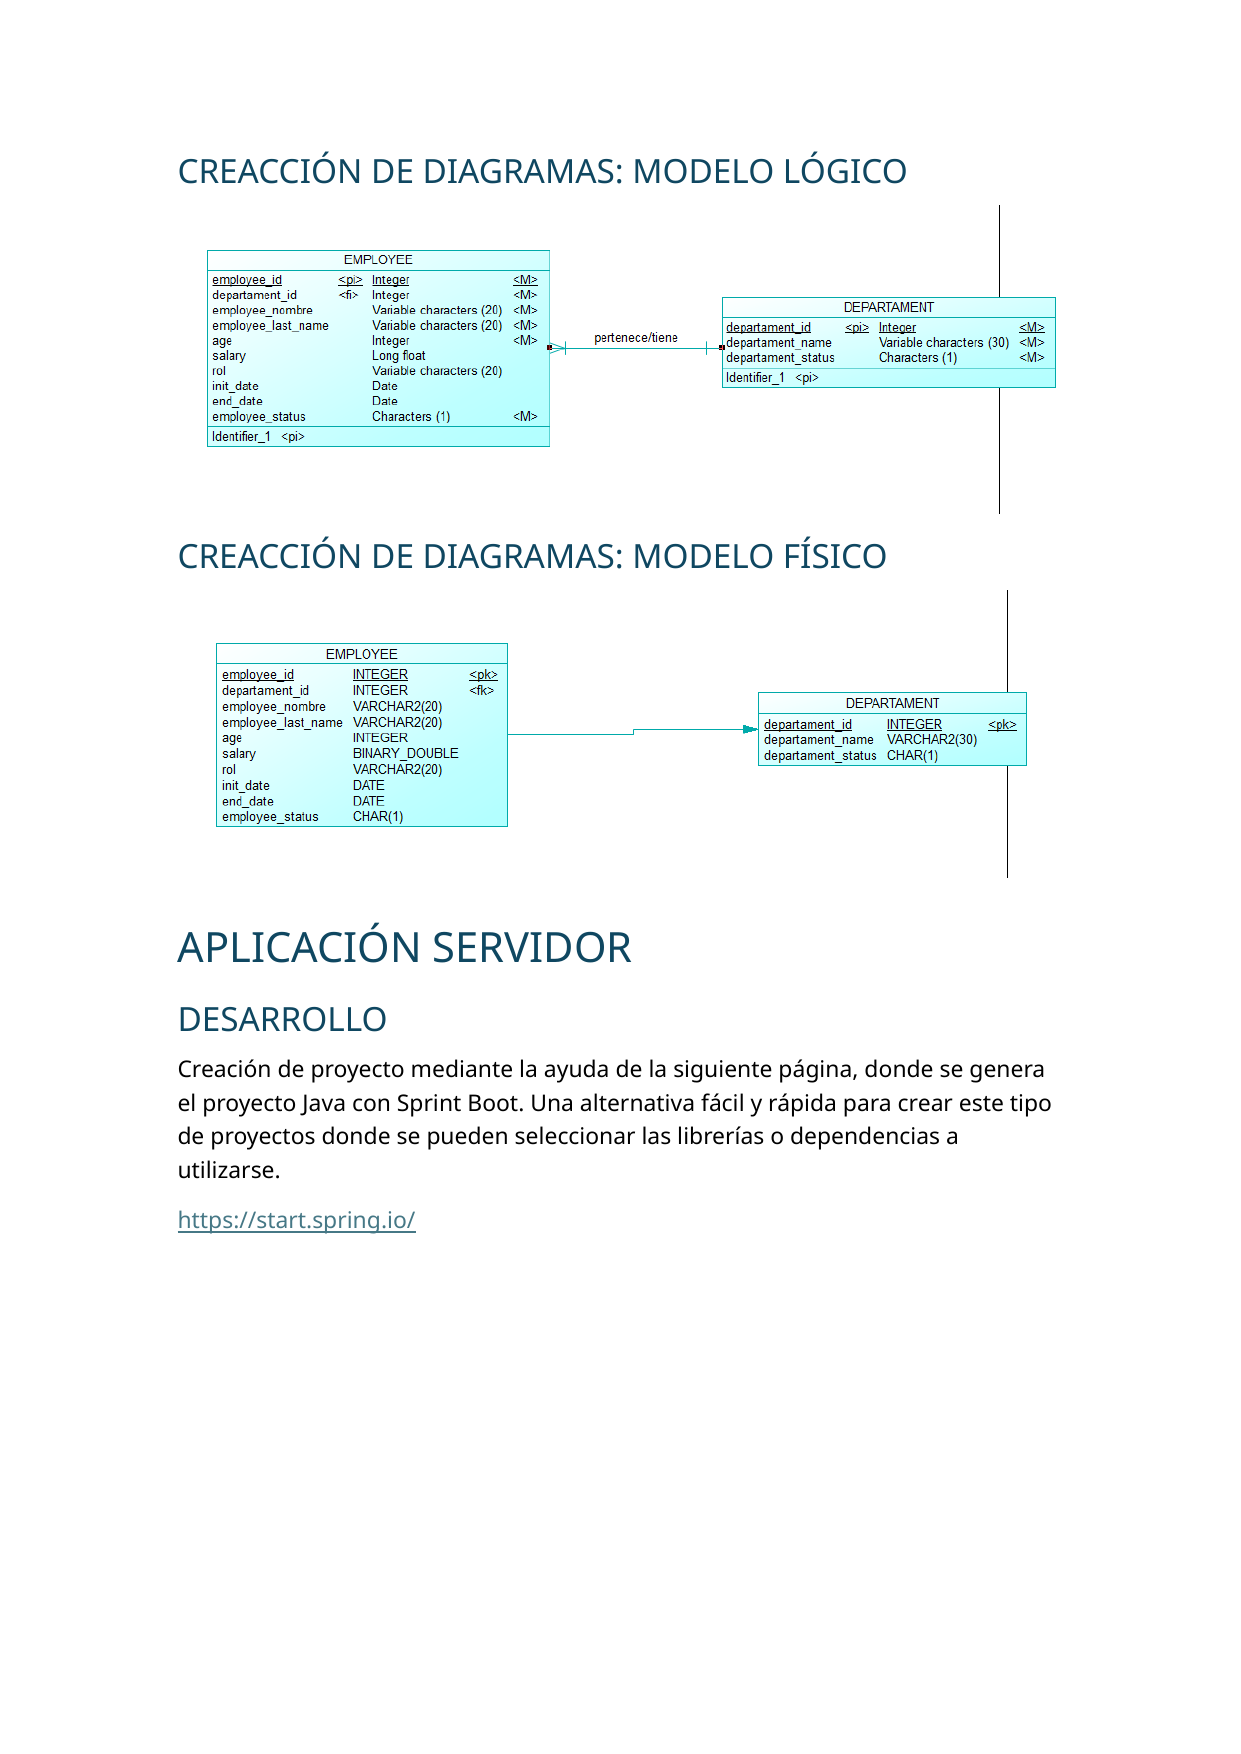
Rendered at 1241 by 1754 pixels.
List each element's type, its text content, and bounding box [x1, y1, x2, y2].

subtitle CREACCIÓN DE DIAGRAMAS: MODELO FÍSICO [177, 533, 1063, 579]
picture [177, 205, 1063, 514]
subtitle APLICACIÓN SERVIDOR [177, 918, 1063, 974]
text Creación de proyecto mediante la ayuda de la siguiente página, donde se genera el proyecto Java con Sprint Boot. Una alternativa fácil y rápida para crear este tipo de proyectos donde se pueden seleccionar las librerías o dependencias a utilizarse. [177, 1053, 1063, 1185]
subtitle DESARROLLO [177, 996, 1063, 1041]
subtitle CREACCIÓN DE DIAGRAMAS: MODELO LÓGICO [177, 148, 1063, 193]
picture [177, 590, 1063, 878]
text https://start.spring.io/ [177, 1204, 1063, 1236]
